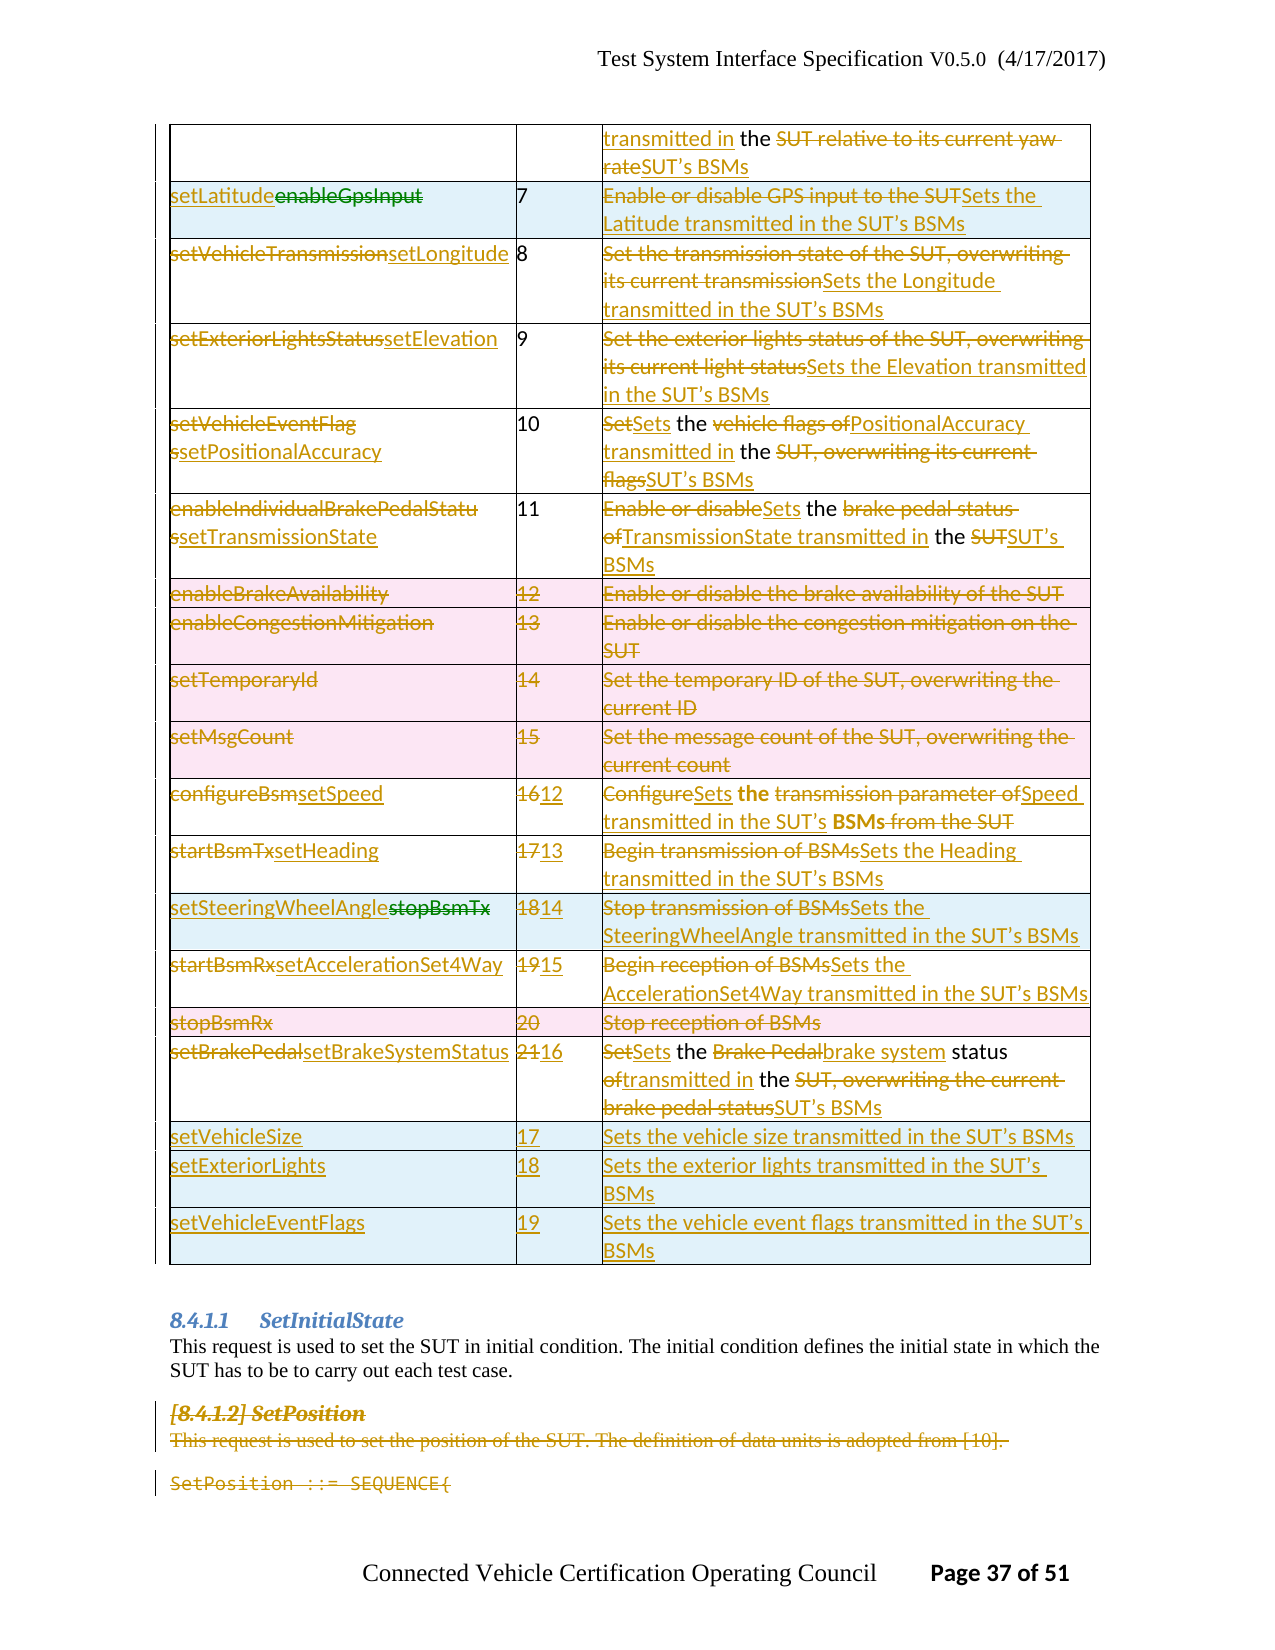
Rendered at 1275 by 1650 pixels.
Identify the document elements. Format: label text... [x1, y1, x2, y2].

table_cell [171, 779, 516, 835]
table_cell [171, 1037, 516, 1121]
table_cell the the [603, 409, 1090, 493]
table_cell [171, 409, 516, 493]
table_cell [517, 836, 602, 892]
table_cell [171, 125, 516, 181]
table_cell the BSMs [603, 779, 1090, 835]
subtitle SetInitialState [169, 1308, 1106, 1334]
table_cell [603, 239, 1090, 323]
table_cell 9 [517, 324, 602, 408]
table_cell [603, 836, 1090, 892]
table_cell [171, 324, 516, 408]
table_cell the the [603, 494, 1090, 578]
table_cell the the [603, 125, 1090, 181]
table_cell [171, 836, 516, 892]
table_cell [171, 951, 516, 1007]
table_cell [171, 494, 516, 578]
table_cell 8 [517, 239, 602, 323]
table_cell 11 [517, 494, 602, 578]
table_cell [517, 779, 602, 835]
text This request is used to set the SUT in initial condition. The initial condition defines the initial state in which the SUT has to be to carry out each test case. [169, 1334, 1106, 1382]
table_cell 10 [517, 409, 602, 493]
table_cell [603, 324, 1090, 339]
table_cell [603, 341, 1090, 408]
table_cell [171, 239, 516, 323]
table_cell [603, 951, 1090, 1007]
table_cell the status the [603, 1037, 1090, 1121]
table_cell [517, 951, 602, 1007]
table_cell [517, 1037, 602, 1121]
table_cell 6 [517, 125, 602, 181]
